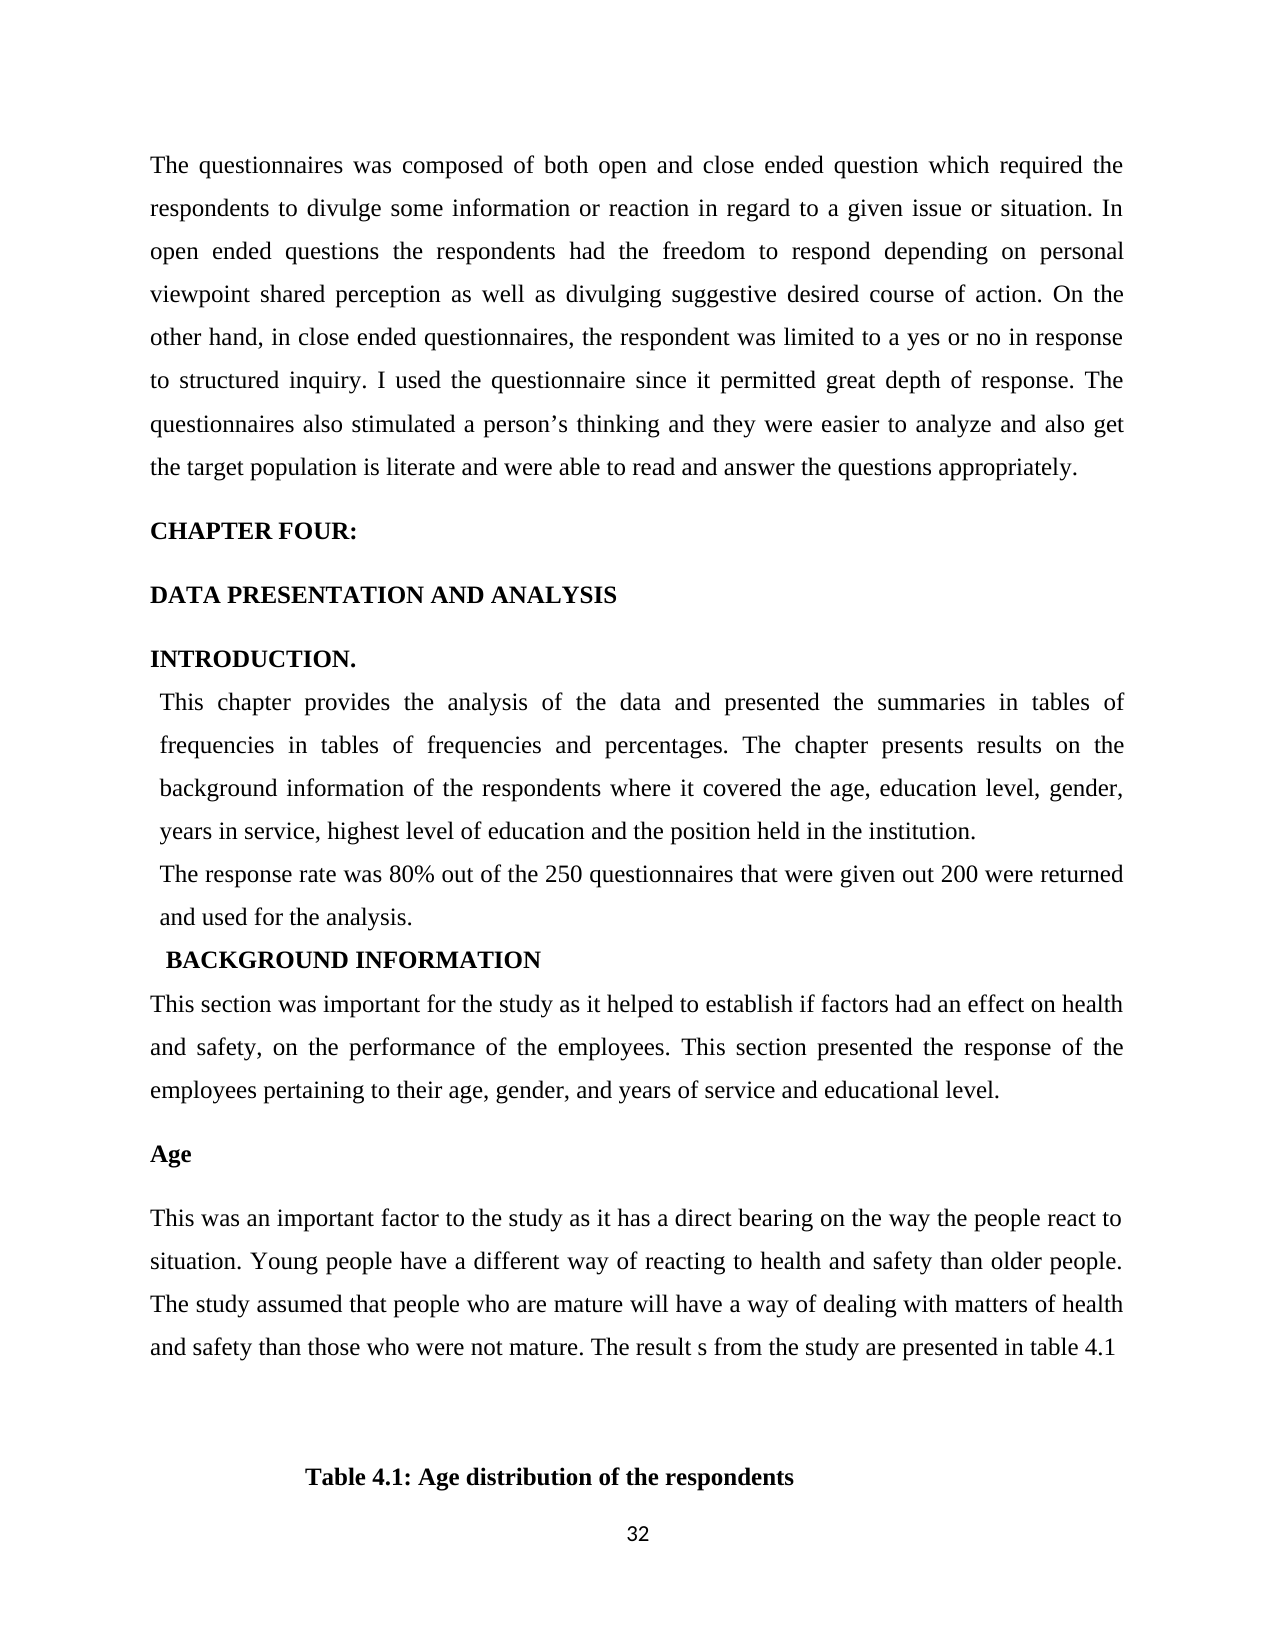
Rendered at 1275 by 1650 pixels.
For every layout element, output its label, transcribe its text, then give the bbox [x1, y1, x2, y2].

text Age [150, 1139, 1125, 1168]
list BACKGROUND INFORMATION [159, 946, 1125, 974]
text DATA PRESENTATION AND ANALYSIS [150, 580, 1125, 608]
list This was an important factor to the study as it has a direct bearing on the way the people react to situation. Young people have a different way of reacting to health and safety than older people. The study assumed that people who are mature will have a way of dealing with matters of health and safety than those who were not mature. The result s from the study are presented in table 4.1 [150, 1203, 1125, 1361]
text CHAPTER FOUR: [150, 516, 1125, 544]
list INTRODUCTION. [150, 644, 1125, 672]
list This section was important for the study as it helped to establish if factors had an effect on health and safety, on the performance of the employees. This section presented the response of the employees pertaining to their age, gender, and years of service and educational level. [150, 989, 1125, 1104]
list The response rate was 80% out of the 250 questionnaires that were given out 200 were returned and used for the analysis. [159, 859, 1125, 931]
list Table 4.1: Age distribution of the respondents [305, 1462, 1125, 1490]
text The questionnaires was composed of both open and close ended question which required the respondents to divulge some information or reaction in regard to a given issue or situation. In open ended questions the respondents had the freedom to respond depending on personal viewpoint shared perception as well as divulging suggestive desired course of action. On the other hand, in close ended questionnaires, the respondent was limited to a yes or no in response to structured inquiry. I used the questionnaire since it permitted great depth of response. The questionnaires also stimulated a person’s thinking and they were easier to analyze and also get the target population is literate and were able to read and answer the questions appropriately. [150, 150, 1125, 481]
list This chapter provides the analysis of the data and presented the summaries in tables of frequencies in tables of frequencies and percentages. The chapter presents results on the background information of the respondents where it covered the age, education level, gender, years in service, highest level of education and the position held in the institution. [159, 687, 1125, 845]
